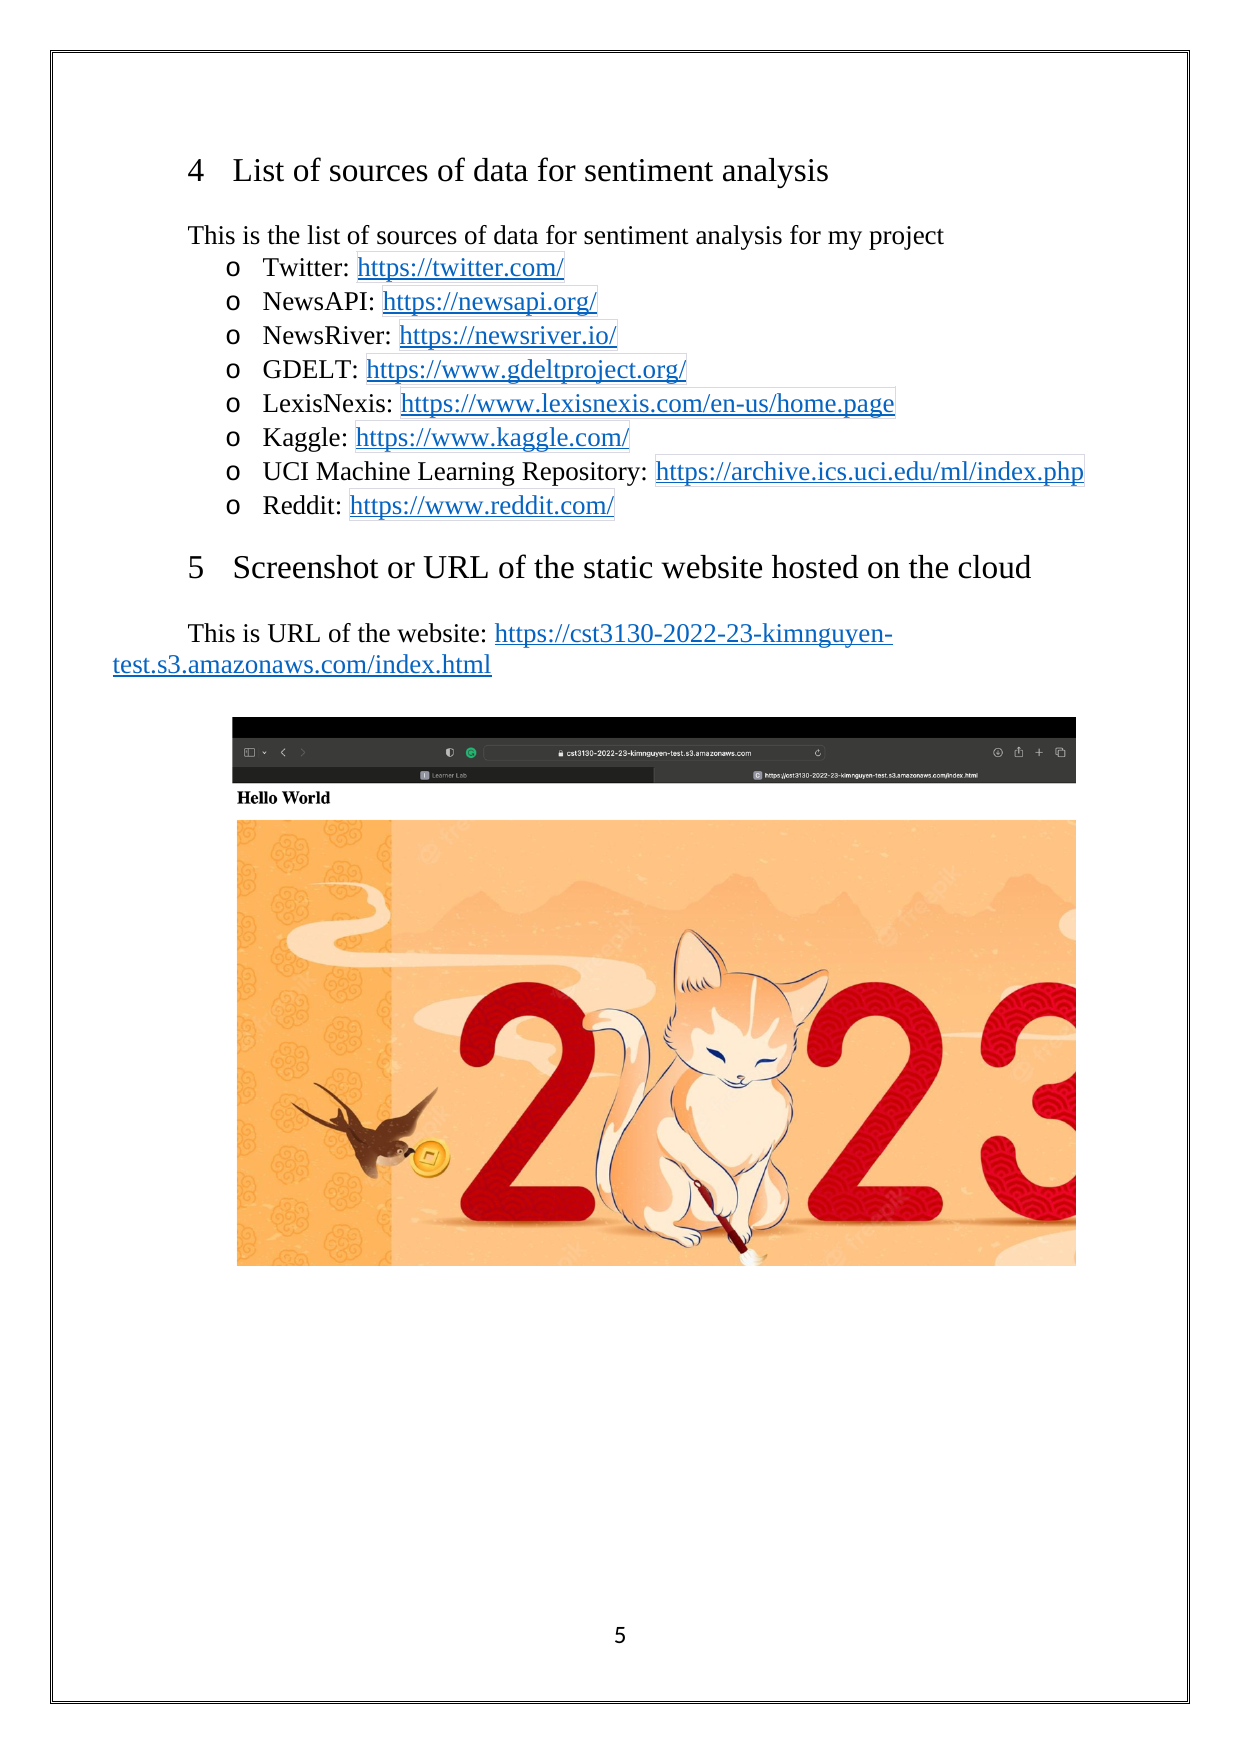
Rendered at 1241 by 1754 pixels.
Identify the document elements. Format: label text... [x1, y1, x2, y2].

list Twitter: https://twitter.com/ [225, 251, 1128, 284]
list Kaggle: https://www.kaggle.com/ [225, 420, 1128, 454]
text This is the list of sources of data for sentiment analysis for my project [112, 219, 1128, 251]
picture [232, 717, 1076, 1266]
list GDELT: https://www.gdeltproject.org/ [225, 352, 1128, 386]
text This is URL of the website: https://cst3130-2022-23-kimnguyen-test.s3.amazonaws.com/index.html [112, 617, 1128, 679]
list NewsRiver: https://newsriver.io/ [225, 318, 1128, 352]
list NewsAPI: https://newsapi.org/ [225, 284, 1128, 318]
list LexisNexis: https://www.lexisnexis.com/en-us/home.page [225, 386, 1128, 420]
subtitle List of sources of data for sentiment analysis [187, 150, 1128, 188]
list UCI Machine Learning Repository: https://archive.ics.uci.edu/ml/index.php [225, 454, 1128, 488]
list Reddit: https://www.reddit.com/ [225, 488, 1128, 522]
subtitle Screenshot or URL of the static website hosted on the cloud [187, 547, 1128, 586]
